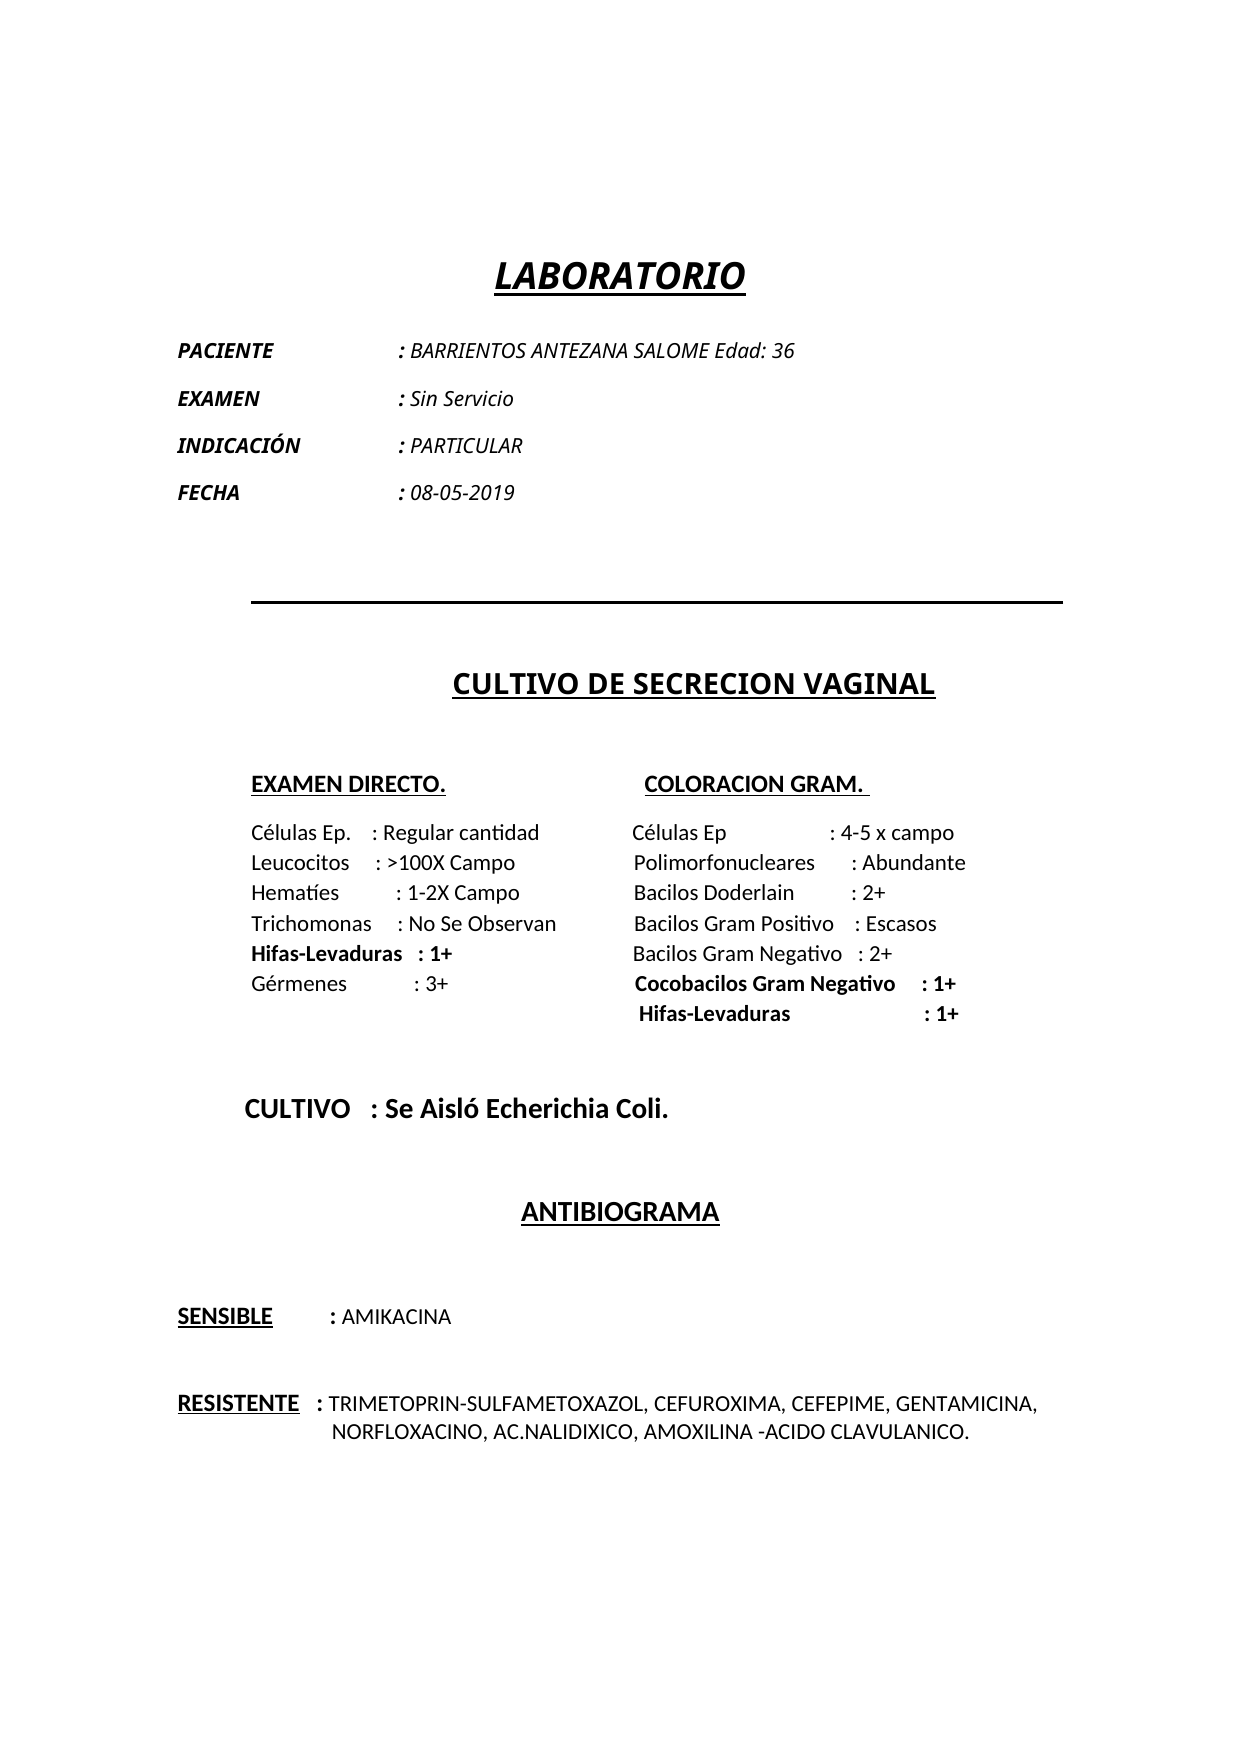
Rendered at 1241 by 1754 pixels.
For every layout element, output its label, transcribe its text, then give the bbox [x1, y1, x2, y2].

text Hematíes : 1-2X Campo Bacilos Doderlain : 2+ [177, 878, 1063, 907]
text EXAMEN DIRECTO. COLORACION GRAM. [177, 768, 1063, 799]
text Células Ep. : Regular cantidad Células Ep : 4-5 x campo [177, 818, 1063, 846]
text CULTIVO DE SECRECION VAGINAL [177, 663, 1063, 703]
text CULTIVO : Se Aisló Echerichia Coli. [177, 1090, 1063, 1126]
text FECHA : 08-05-2019 [177, 478, 1063, 507]
text Trichomonas : No Se Observan Bacilos Gram Positivo : Escasos [177, 909, 1063, 937]
text Hifas-Levaduras : 1+ Bacilos Gram Negativo : 2+ [177, 939, 1063, 967]
text Hifas-Levaduras : 1+ [177, 999, 1063, 1027]
text INDICACIÓN : PARTICULAR [177, 431, 1063, 459]
text LABORATORIO [177, 250, 1063, 301]
text PACIENTE : BARRIENTOS ANTEZANA SALOME Edad: 36 [177, 336, 1063, 365]
text RESISTENTE : TRIMETOPRIN-SULFAMETOXAZOL, CEFUROXIMA, CEFEPIME, GENTAMICINA, [177, 1387, 1063, 1417]
text SENSIBLE : AMIKACINA [177, 1300, 1063, 1331]
text Gérmenes : 3+ Cocobacilos Gram Negativo : 1+ [177, 969, 1063, 997]
text ANTIBIOGRAMA [177, 1193, 1063, 1229]
text Leucocitos : >100X Campo Polimorfonucleares : Abundante [177, 848, 1063, 876]
text EXAMEN : Sin Servicio [177, 384, 1063, 412]
text NORFLOXACINO, AC.NALIDIXICO, AMOXILINA -ACIDO CLAVULANICO. [177, 1417, 1063, 1445]
